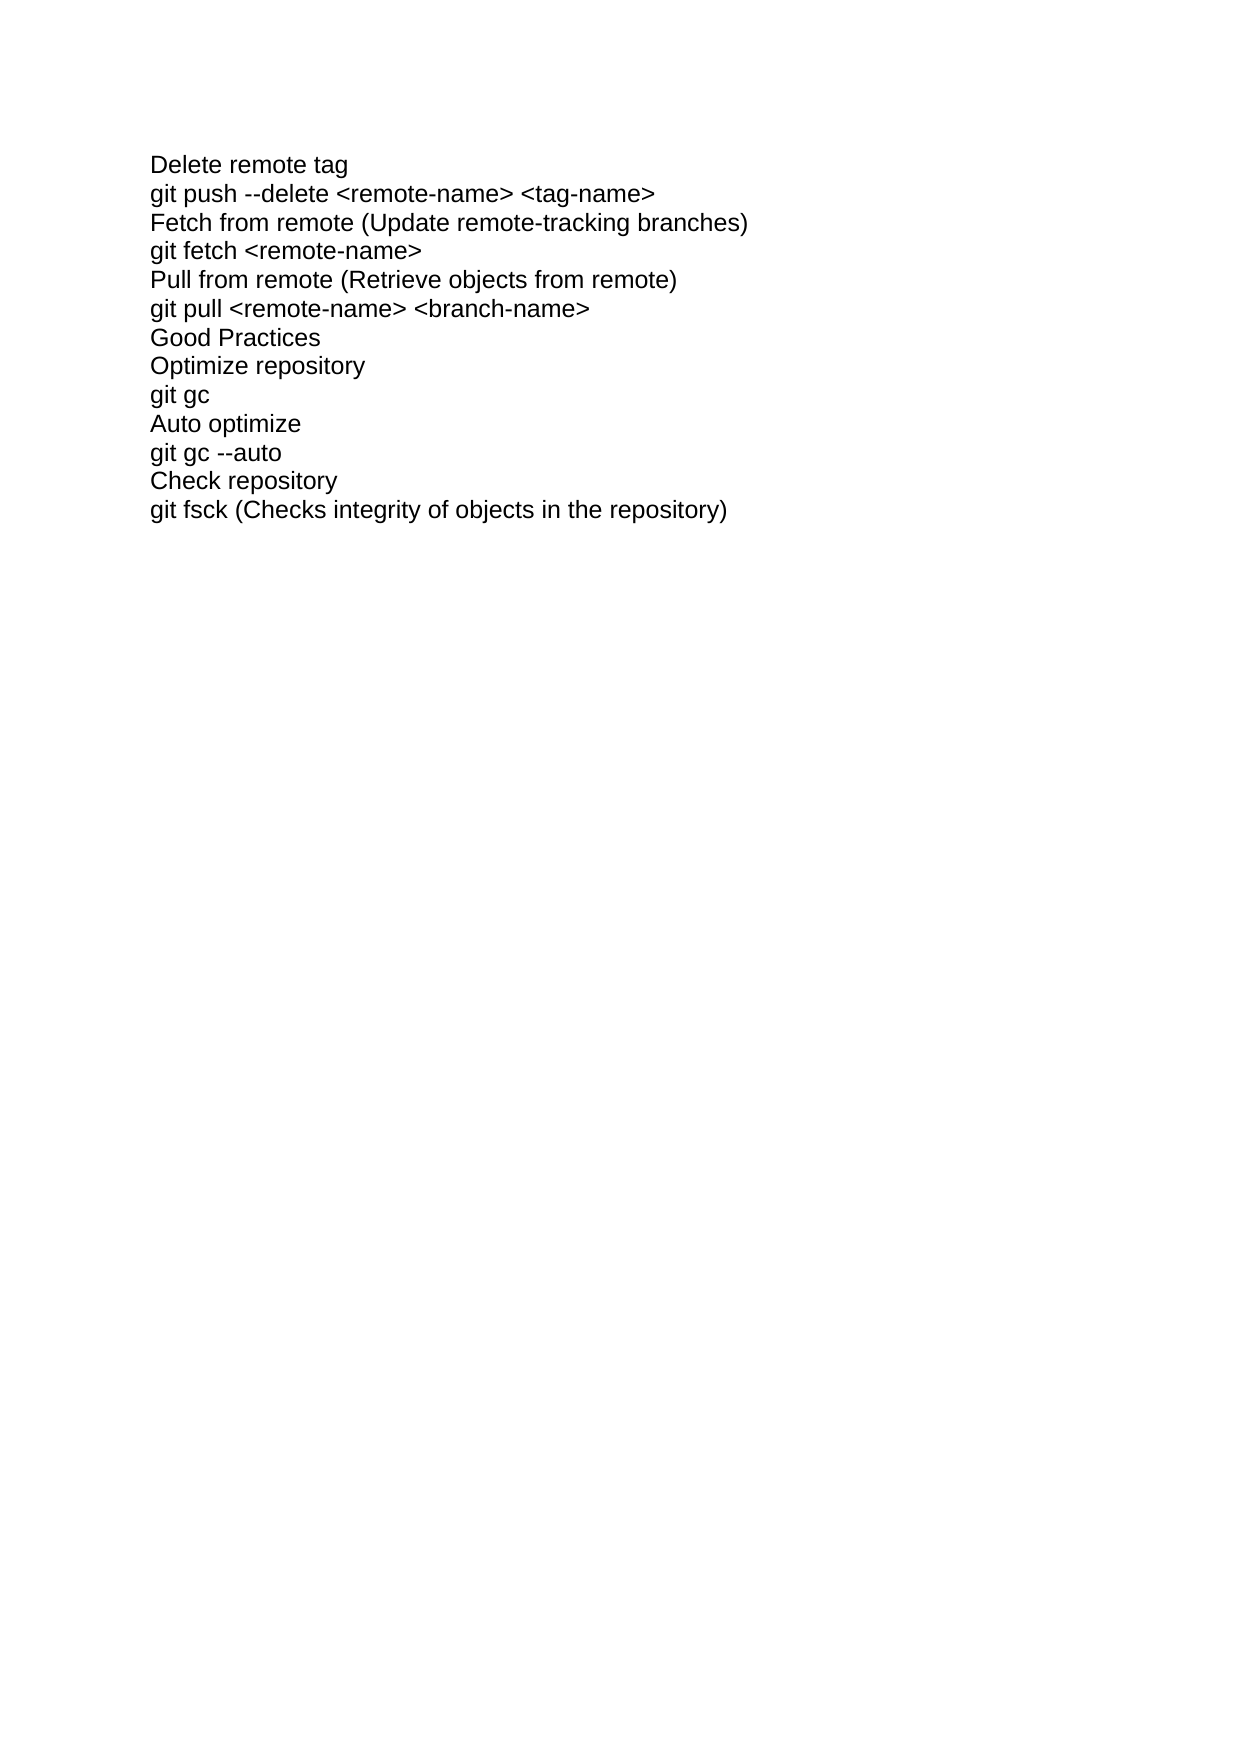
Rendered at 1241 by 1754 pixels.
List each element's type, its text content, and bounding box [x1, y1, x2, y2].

text Fetch from remote (Update remote-tracking branches) [150, 207, 1090, 236]
text Optimize repository [150, 351, 1090, 380]
text Check repository [150, 466, 1090, 495]
text git fetch <remote-name> [150, 236, 1090, 265]
text git pull <remote-name> <branch-name> [150, 294, 1090, 322]
text Delete remote tag [150, 150, 1090, 179]
text git push --delete <remote-name> <tag-name> [150, 179, 1090, 207]
text Pull from remote (Retrieve objects from remote) [150, 265, 1090, 294]
text git gc --auto [150, 437, 1090, 466]
text Auto optimize [150, 409, 1090, 437]
text git gc [150, 380, 1090, 409]
text git fsck (Checks integrity of objects in the repository) [150, 495, 1090, 524]
text Good Practices [150, 322, 1090, 351]
